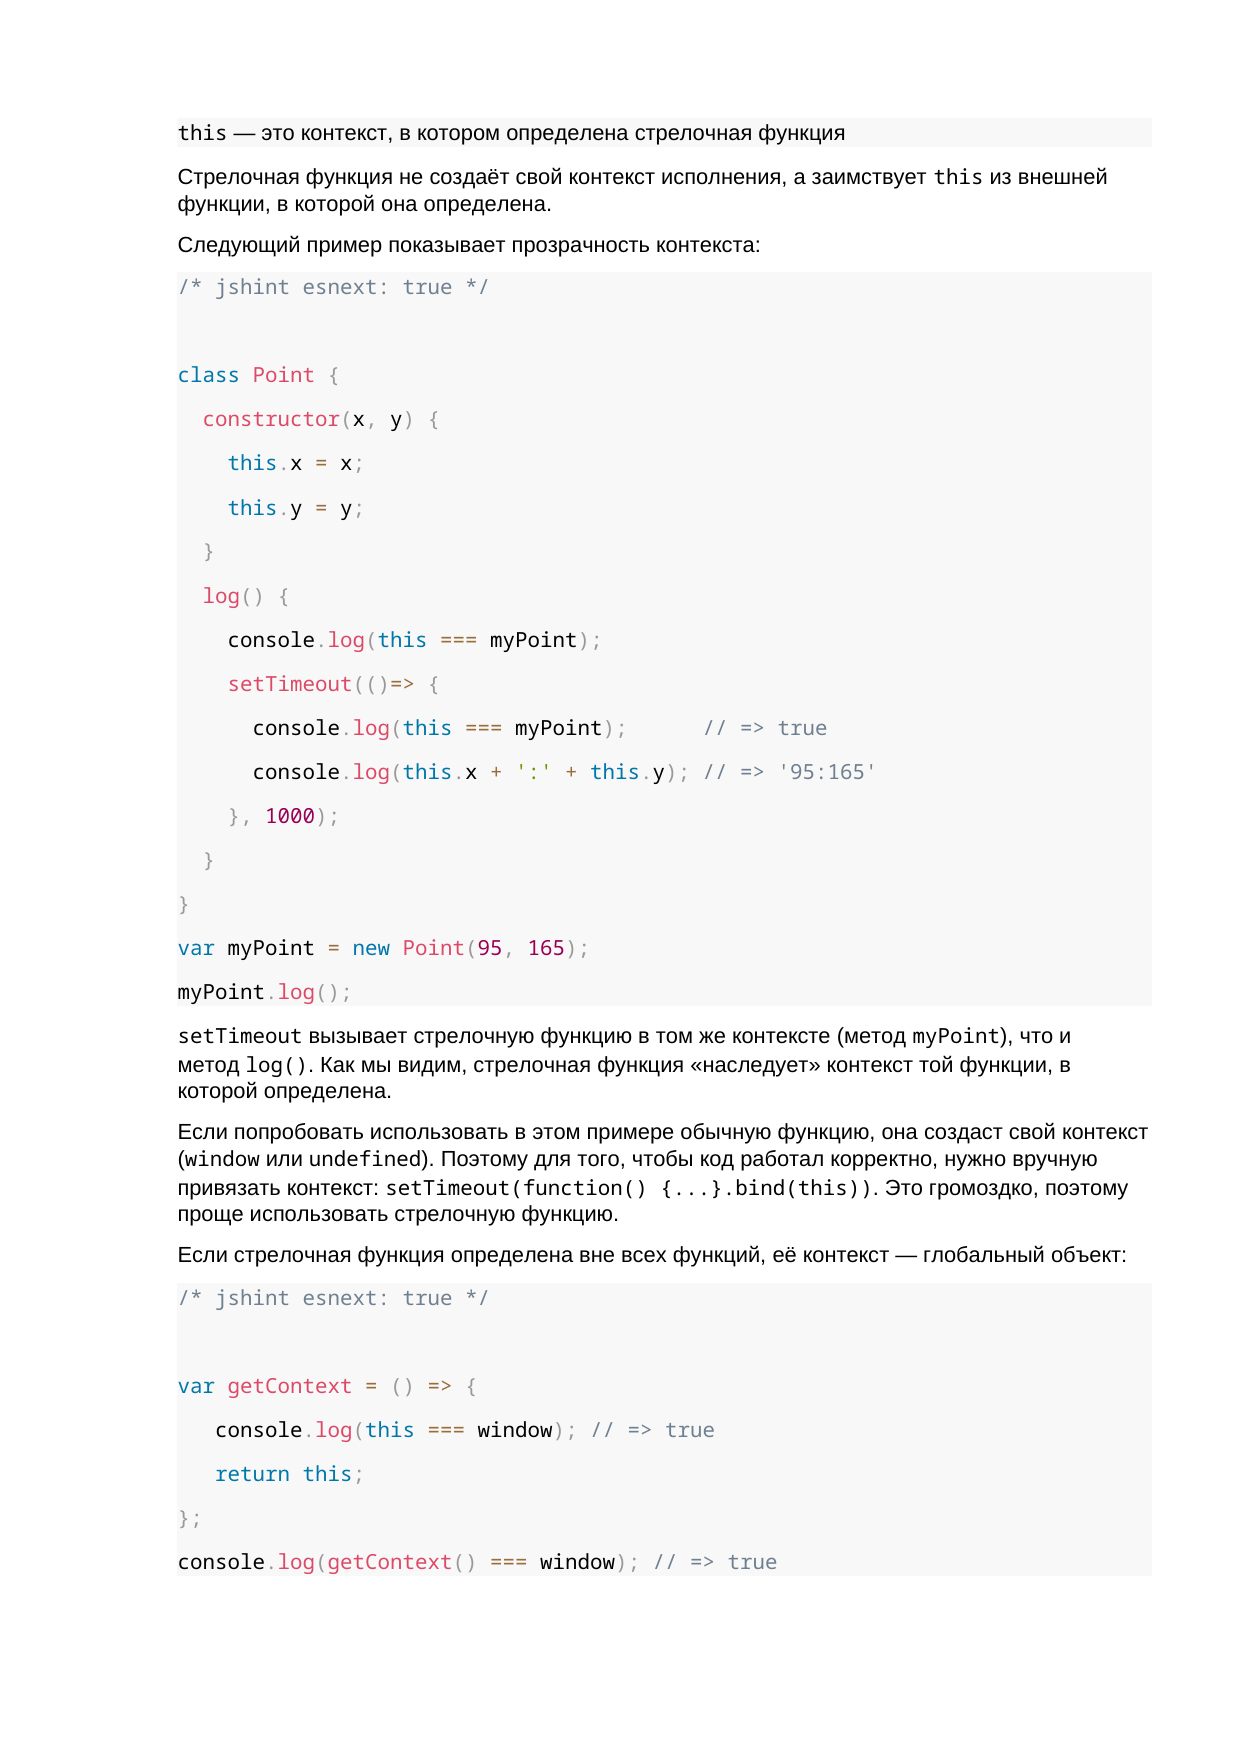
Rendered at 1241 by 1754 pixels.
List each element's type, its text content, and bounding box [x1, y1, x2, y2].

text /* jshint esnext: true */ [177, 272, 1152, 301]
text /* jshint esnext: true */ [177, 1283, 1152, 1311]
text console.log(this === myPoint); // => true [177, 713, 1152, 741]
text class Point { [177, 360, 1152, 389]
text this.x = x; [177, 448, 1152, 477]
text console.log(getContext() === window); // => true [177, 1547, 1152, 1576]
text log() { [177, 581, 1152, 609]
text return this; [177, 1459, 1152, 1487]
text myPoint.log(); [177, 977, 1152, 1006]
text this — это контекст, в котором определена стрелочная функция [177, 118, 1152, 147]
text }; [177, 1503, 1152, 1532]
text setTimeout(()=> { [177, 669, 1152, 697]
text setTimeout вызывает стрелочную функцию в том же контексте (метод myPoint), что и метод log(). Как мы видим, стрелочная функция «наследует» контекст той функции, в которой определена. [177, 1021, 1152, 1103]
text console.log(this.x + ':' + this.y); // => '95:165' [177, 757, 1152, 785]
text Если стрелочная функция определена вне всех функций, её контекст — глобальный объект: [177, 1242, 1152, 1267]
text }, 1000); [177, 801, 1152, 829]
text console.log(this === myPoint); [177, 625, 1152, 653]
text } [177, 845, 1152, 873]
text Следующий пример показывает прозрачность контекста: [177, 231, 1152, 257]
text var getContext = () => { [177, 1371, 1152, 1399]
text } [177, 889, 1152, 918]
text this.y = y; [177, 493, 1152, 521]
text constructor(x, y) { [177, 404, 1152, 433]
text Стрелочная функция не создаёт свой контекст исполнения, а заимствует this из внешней функции, в которой она определена. [177, 162, 1152, 216]
text } [177, 537, 1152, 565]
text console.log(this === window); // => true [177, 1415, 1152, 1443]
text var myPoint = new Point(95, 165); [177, 933, 1152, 962]
text Если попробовать использовать в этом примере обычную функцию, она создаст свой контекст (window или undefined). Поэтому для того, чтобы код работал корректно, нужно вручную привязать контекст: setTimeout(function() {...}.bind(this)). Это громоздко, поэтому проще использовать стрелочную функцию. [177, 1119, 1152, 1226]
